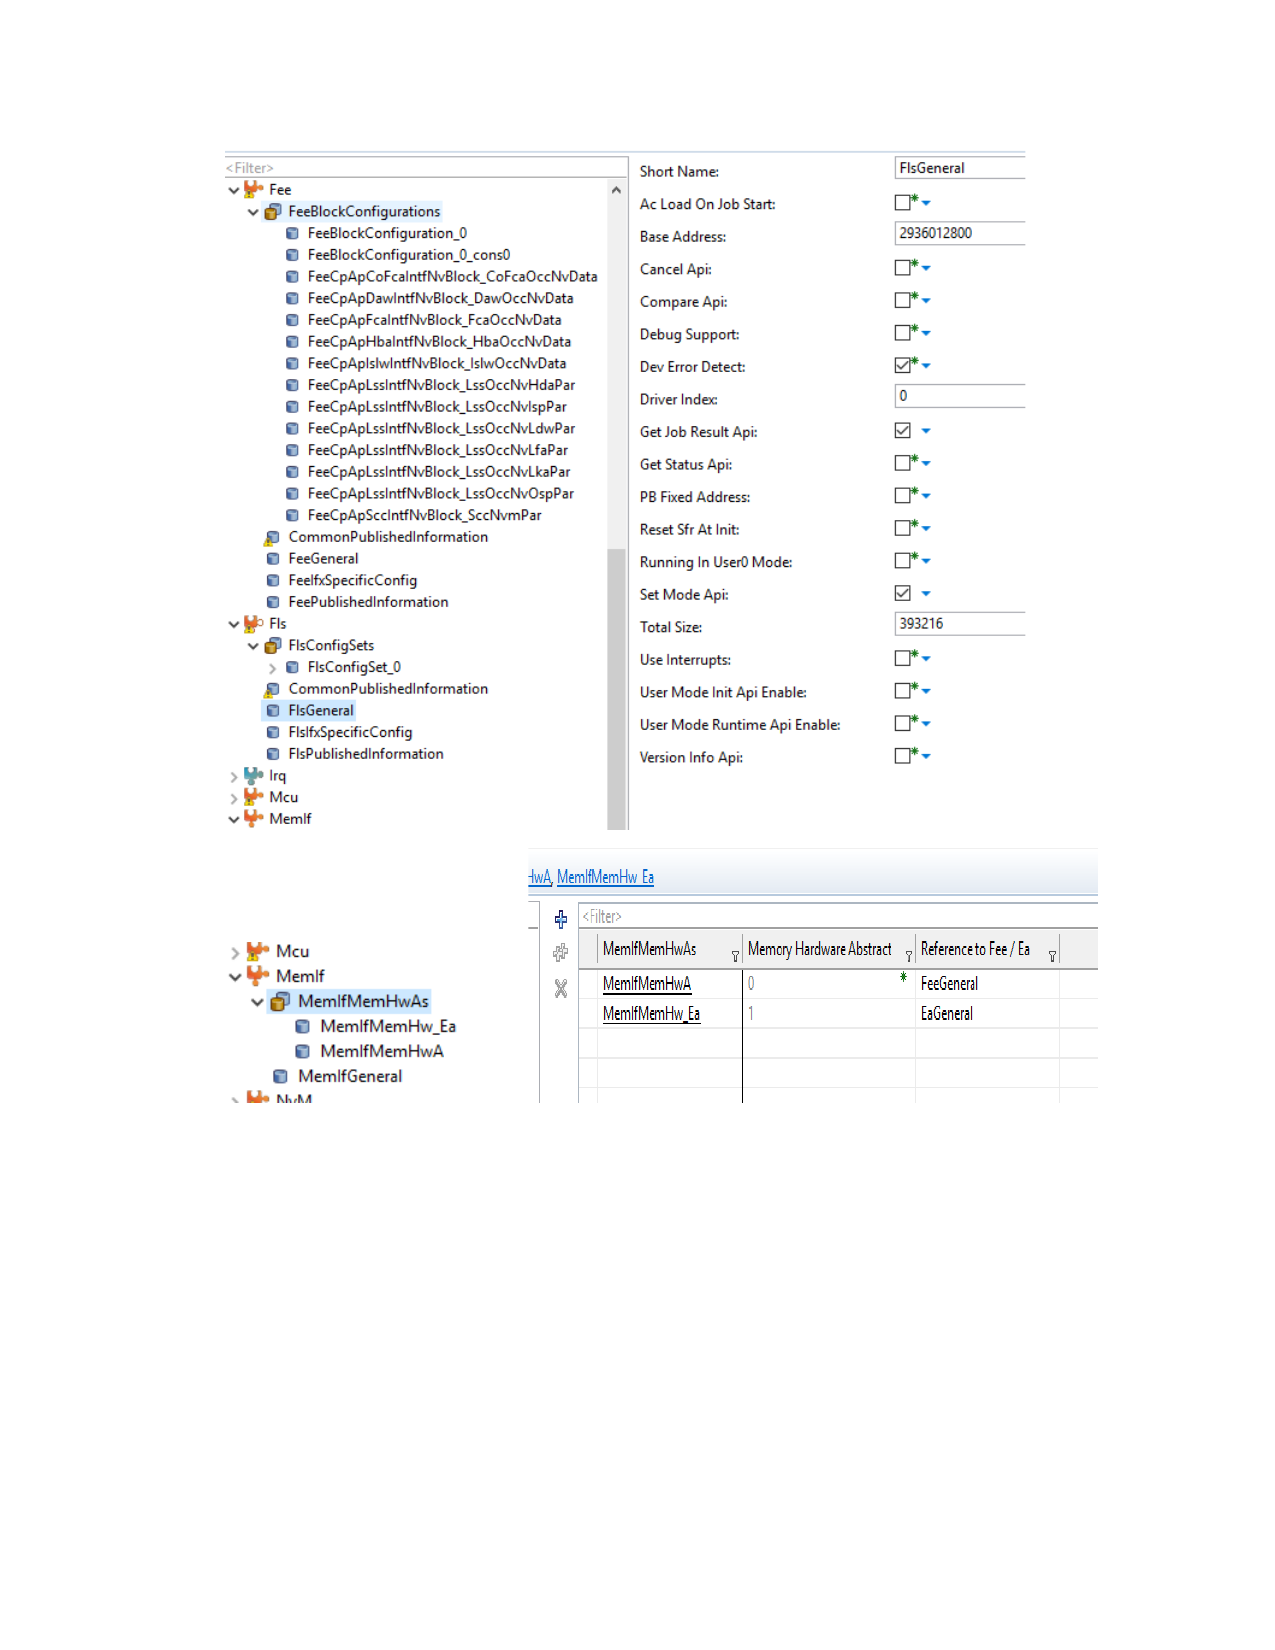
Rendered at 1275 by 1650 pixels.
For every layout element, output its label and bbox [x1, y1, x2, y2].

picture [528, 848, 1098, 1103]
picture [225, 942, 523, 1103]
picture [225, 150, 1026, 830]
